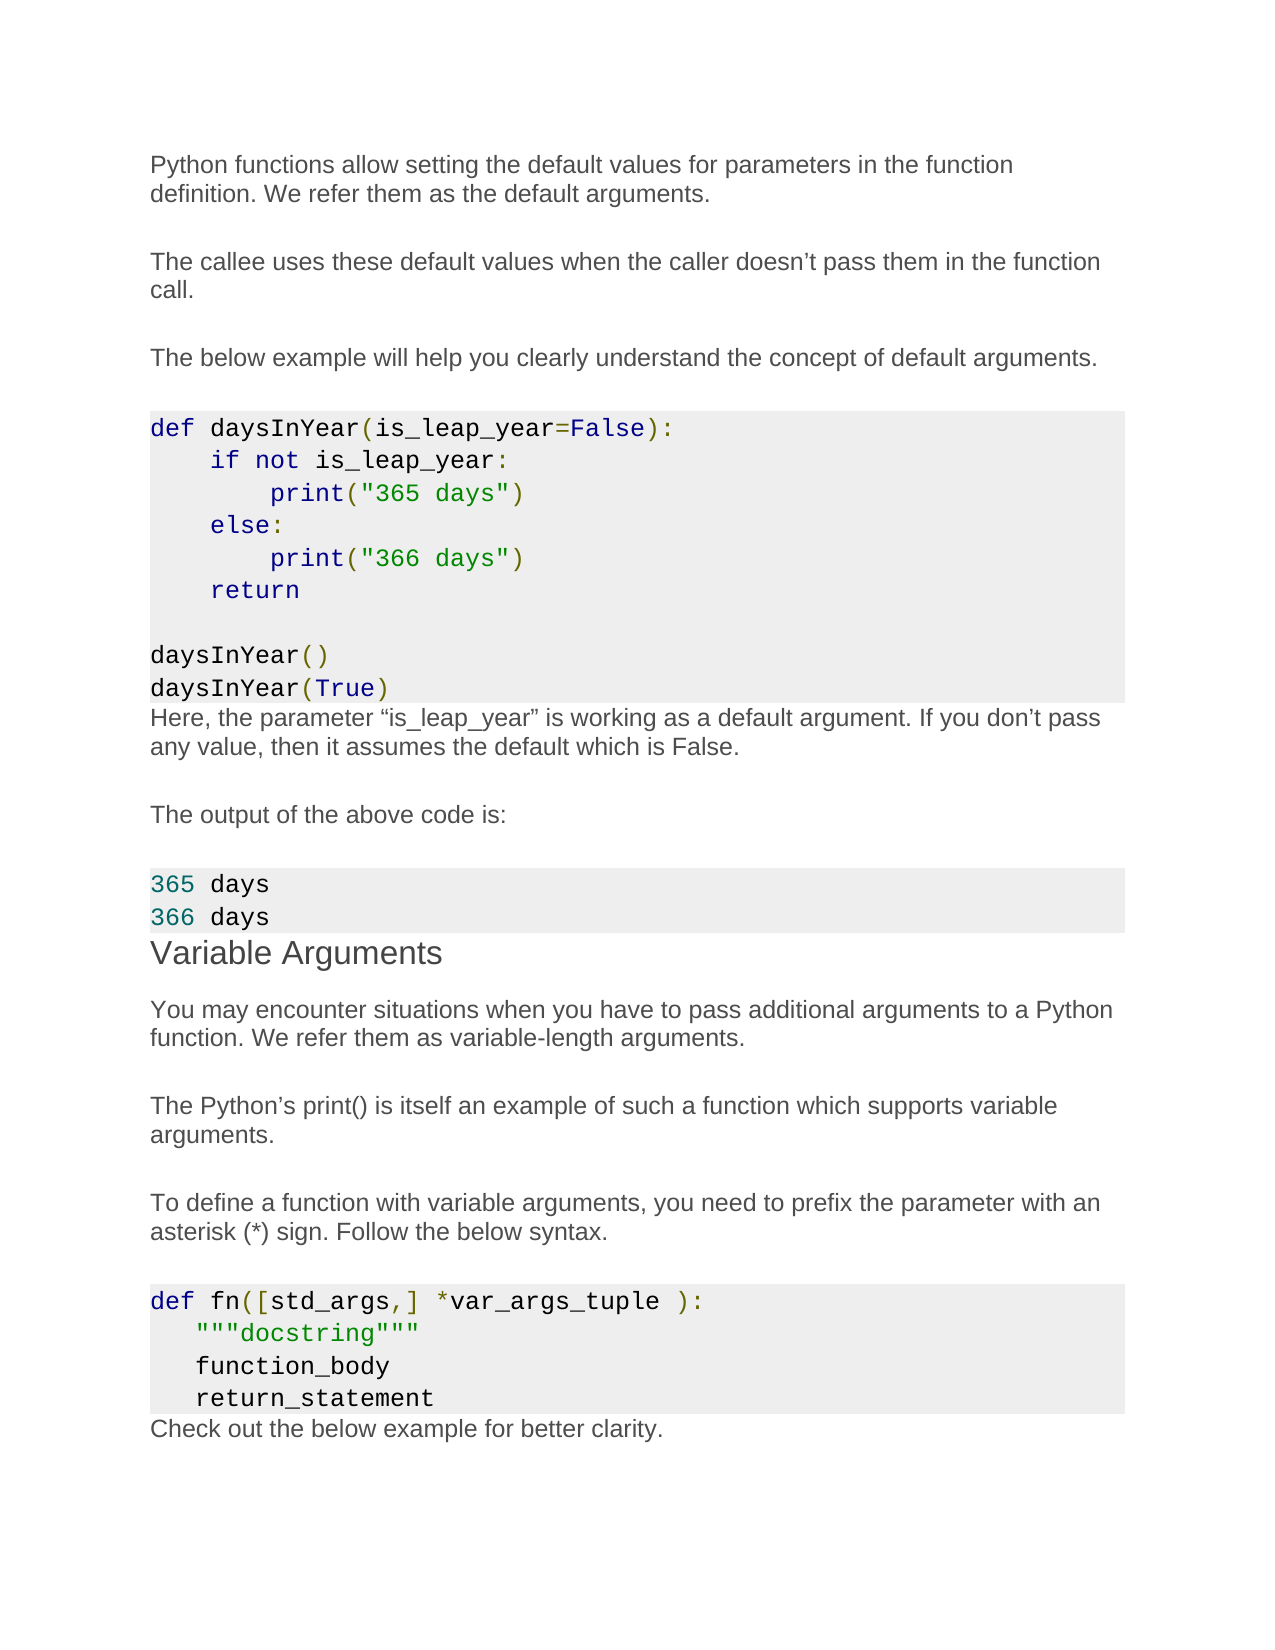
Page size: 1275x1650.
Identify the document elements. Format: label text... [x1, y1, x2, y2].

text daysInYear(True) [150, 671, 1125, 703]
text return [150, 573, 1125, 606]
text The callee uses these default values when the caller doesn’t pass them in the function call. [150, 247, 1125, 304]
text 365 days [150, 868, 1125, 900]
text The output of the above code is: [150, 800, 1125, 829]
text Python functions allow setting the default values for parameters in the function definition. We refer them as the default arguments. [150, 150, 1125, 207]
text def daysInYear(is_leap_year=False): [150, 411, 1125, 443]
text else: [150, 508, 1125, 541]
text Here, the parameter “is_leap_year” is working as a default argument. If you don’t pass any value, then it assumes the default which is False. [150, 703, 1125, 761]
text print("365 days") [150, 476, 1125, 508]
text To define a function with variable arguments, you need to prefix the parameter with an asterisk (*) sign. Follow the below syntax. [150, 1188, 1125, 1245]
text return_statement [150, 1382, 1125, 1414]
text daysInYear() [150, 638, 1125, 671]
text Check out the below example for better clarity. [150, 1414, 1125, 1443]
subtitle Variable Arguments [150, 933, 1125, 971]
text 366 days [150, 900, 1125, 933]
text print("366 days") [150, 541, 1125, 573]
text function_body [150, 1349, 1125, 1382]
text You may encounter situations when you have to pass additional arguments to a Python function. We refer them as variable-length arguments. [150, 995, 1125, 1052]
text The Python’s print() is itself an example of such a function which supports variable arguments. [150, 1091, 1125, 1149]
text The below example will help you clearly understand the concept of default arguments. [150, 343, 1125, 372]
text def fn([std_args,] *var_args_tuple ): [150, 1284, 1125, 1317]
text if not is_leap_year: [150, 443, 1125, 476]
text """docstring""" [150, 1317, 1125, 1349]
